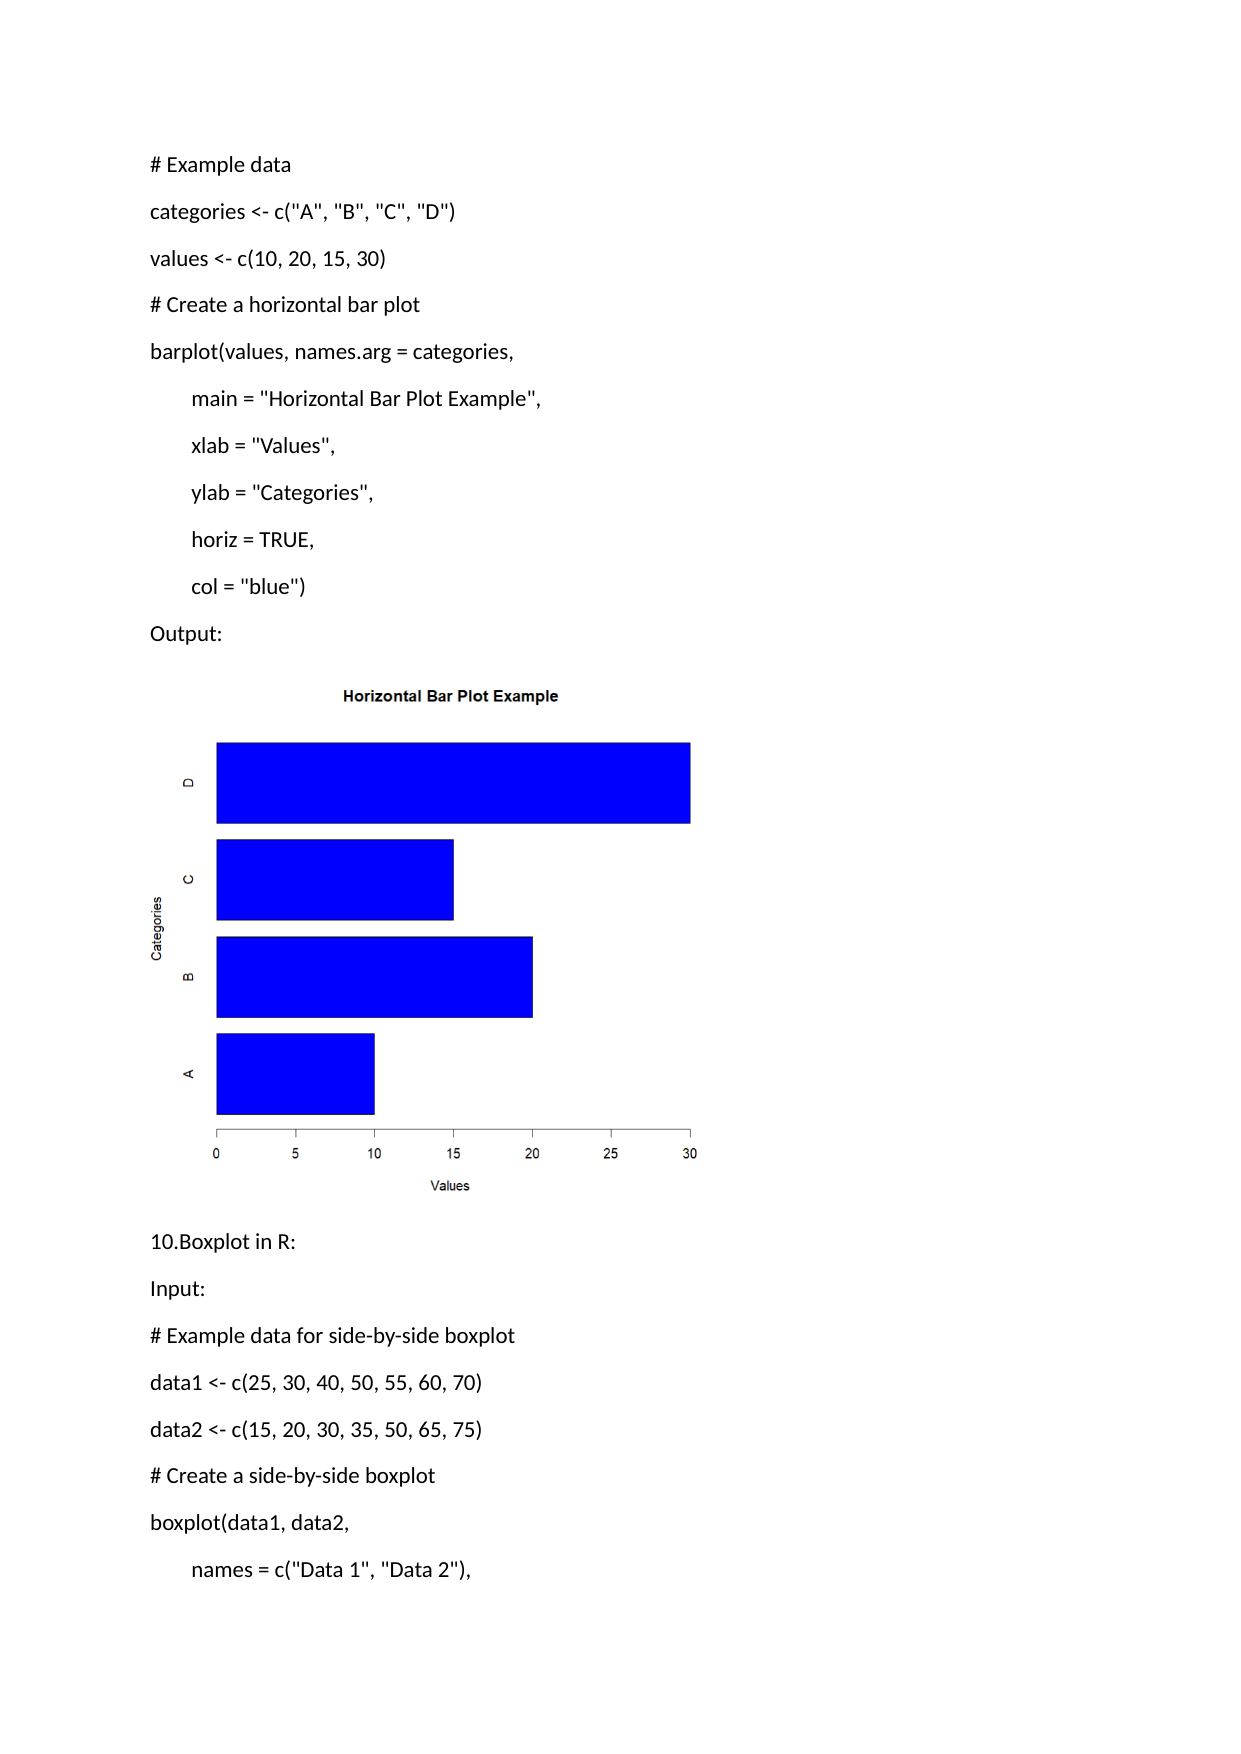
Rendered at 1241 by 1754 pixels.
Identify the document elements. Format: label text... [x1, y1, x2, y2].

text Input: [150, 1274, 1090, 1302]
text # Example data [150, 150, 1090, 178]
picture [150, 665, 717, 1209]
text boxplot(data1, data2, [150, 1508, 1090, 1537]
text col = "blue") [150, 572, 1090, 600]
text categories <- c("A", "B", "C", "D") [150, 197, 1090, 225]
text 10.Boxplot in R: [150, 1227, 1090, 1255]
text # Create a horizontal bar plot [150, 291, 1090, 319]
text barplot(values, names.arg = categories, [150, 337, 1090, 366]
text ylab = "Categories", [150, 478, 1090, 506]
text names = c("Data 1", "Data 2"), [150, 1555, 1090, 1583]
text data1 <- c(25, 30, 40, 50, 55, 60, 70) [150, 1368, 1090, 1396]
text xlab = "Values", [150, 431, 1090, 459]
text Output: [150, 619, 1090, 647]
text values <- c(10, 20, 15, 30) [150, 244, 1090, 272]
text data2 <- c(15, 20, 30, 35, 50, 65, 75) [150, 1415, 1090, 1443]
text main = "Horizontal Bar Plot Example", [150, 384, 1090, 412]
text # Create a side-by-side boxplot [150, 1462, 1090, 1490]
text horiz = TRUE, [150, 525, 1090, 553]
text # Example data for side-by-side boxplot [150, 1321, 1090, 1349]
